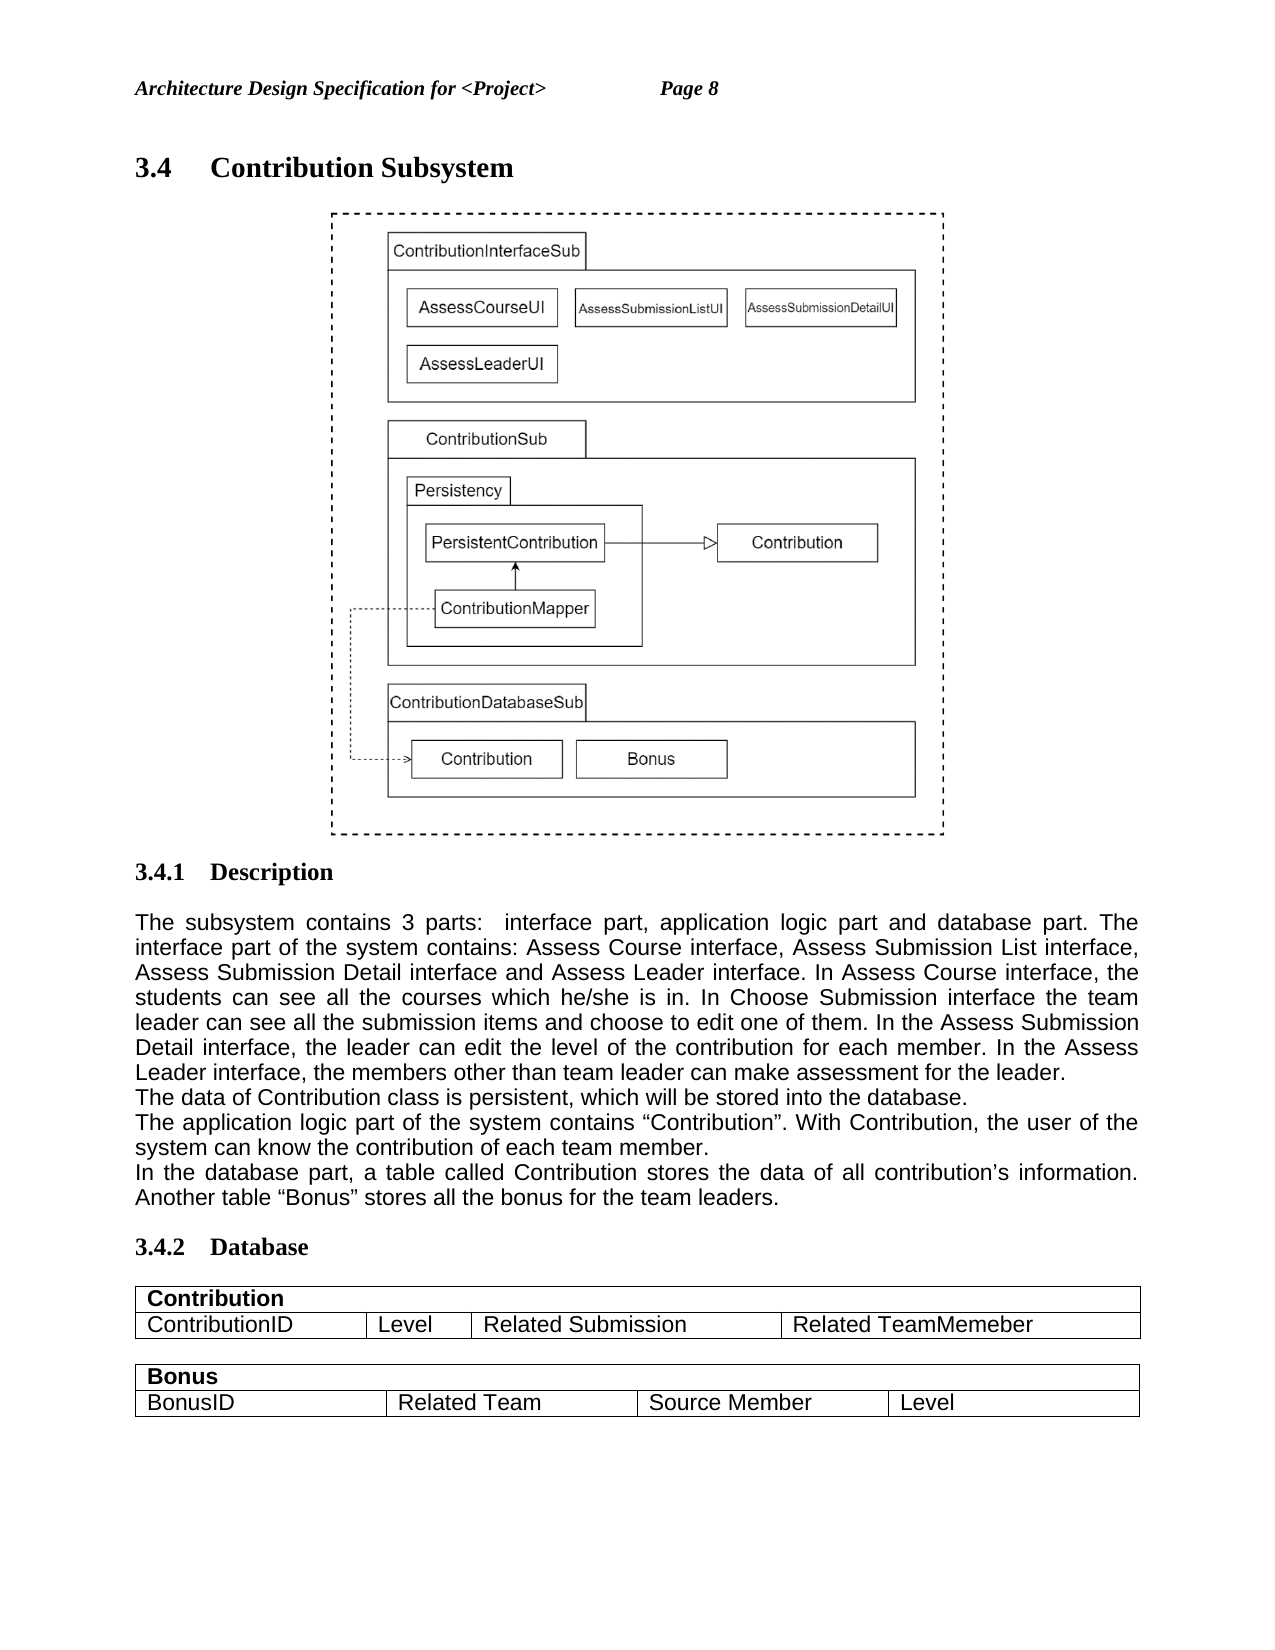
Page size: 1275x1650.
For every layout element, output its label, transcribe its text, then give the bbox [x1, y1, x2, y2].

subtitle Contribution Subsystem [135, 150, 1140, 183]
table_cell Level [889, 1391, 1139, 1416]
subtitle Description [135, 861, 1140, 886]
table_cell BonusID [136, 1391, 386, 1416]
table_cell Source Member [638, 1391, 888, 1416]
table_cell Related Team [387, 1391, 637, 1416]
table_header Contribution [136, 1287, 1140, 1312]
table_cell Related TeamMemeber [782, 1313, 1140, 1338]
picture [331, 212, 945, 836]
subtitle Database [135, 1236, 1140, 1261]
table_cell ContributionID [136, 1313, 366, 1338]
text The subsystem contains 3 parts: interface part, application logic part and database part. The interface part of the system contains: Assess Course interface, Assess Submission List interface, Assess Submission Detail interface and Assess Leader interface. In Assess Course interface, the students can see all the courses which he/she is in. In Choose Submission interface the team leader can see all the submission items and choose to edit one of them. In the Assess Submission Detail interface, the leader can edit the level of the contribution for each member. In the Assess Leader interface, the members other than team leader can make assessment for the leader. [135, 911, 1140, 1086]
text In the database part, a table called Contribution stores the data of all contribution’s information. Another table “Bonus” stores all the bonus for the team leaders. [135, 1161, 1140, 1211]
text The application logic part of the system contains “Contribution”. With Contribution, the user of the system can know the contribution of each team member. [135, 1111, 1140, 1161]
table_cell Related Submission [472, 1313, 781, 1338]
text The data of Contribution class is persistent, which will be stored into the database. [135, 1086, 1140, 1111]
table_cell Level [367, 1313, 471, 1338]
table_header Bonus [136, 1365, 1139, 1390]
